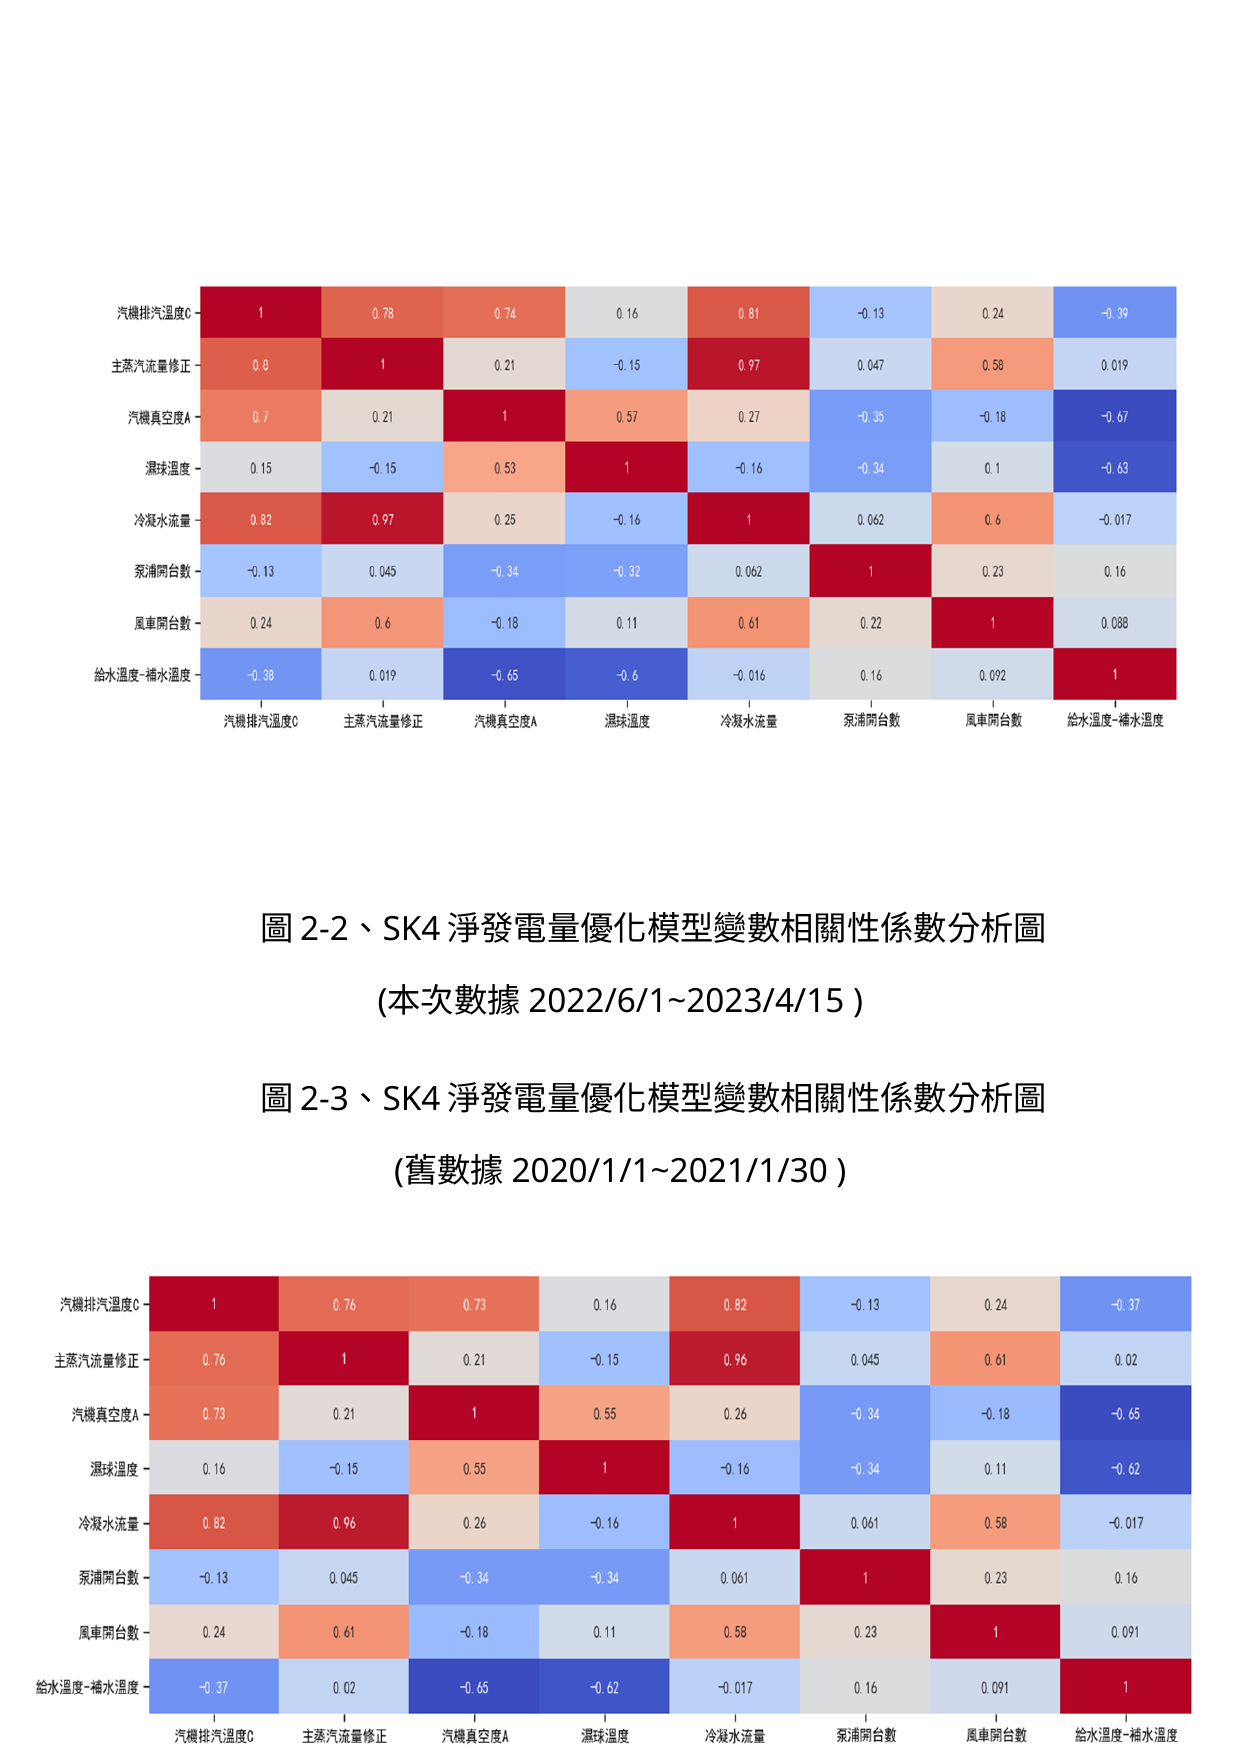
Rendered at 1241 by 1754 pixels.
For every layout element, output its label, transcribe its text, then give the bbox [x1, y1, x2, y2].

text 圖2-3、SK4淨發電量優化模型變數相關性係數分析圖(舊數據 2020/1/1~2021/1/30 ) [187, 1072, 1053, 1192]
picture [26, 1260, 1194, 1754]
picture [85, 272, 1185, 738]
text 圖2-2、SK4淨發電量優化模型變數相關性係數分析圖(本次數據 2022/6/1~2023/4/15 ) [187, 901, 1053, 1022]
